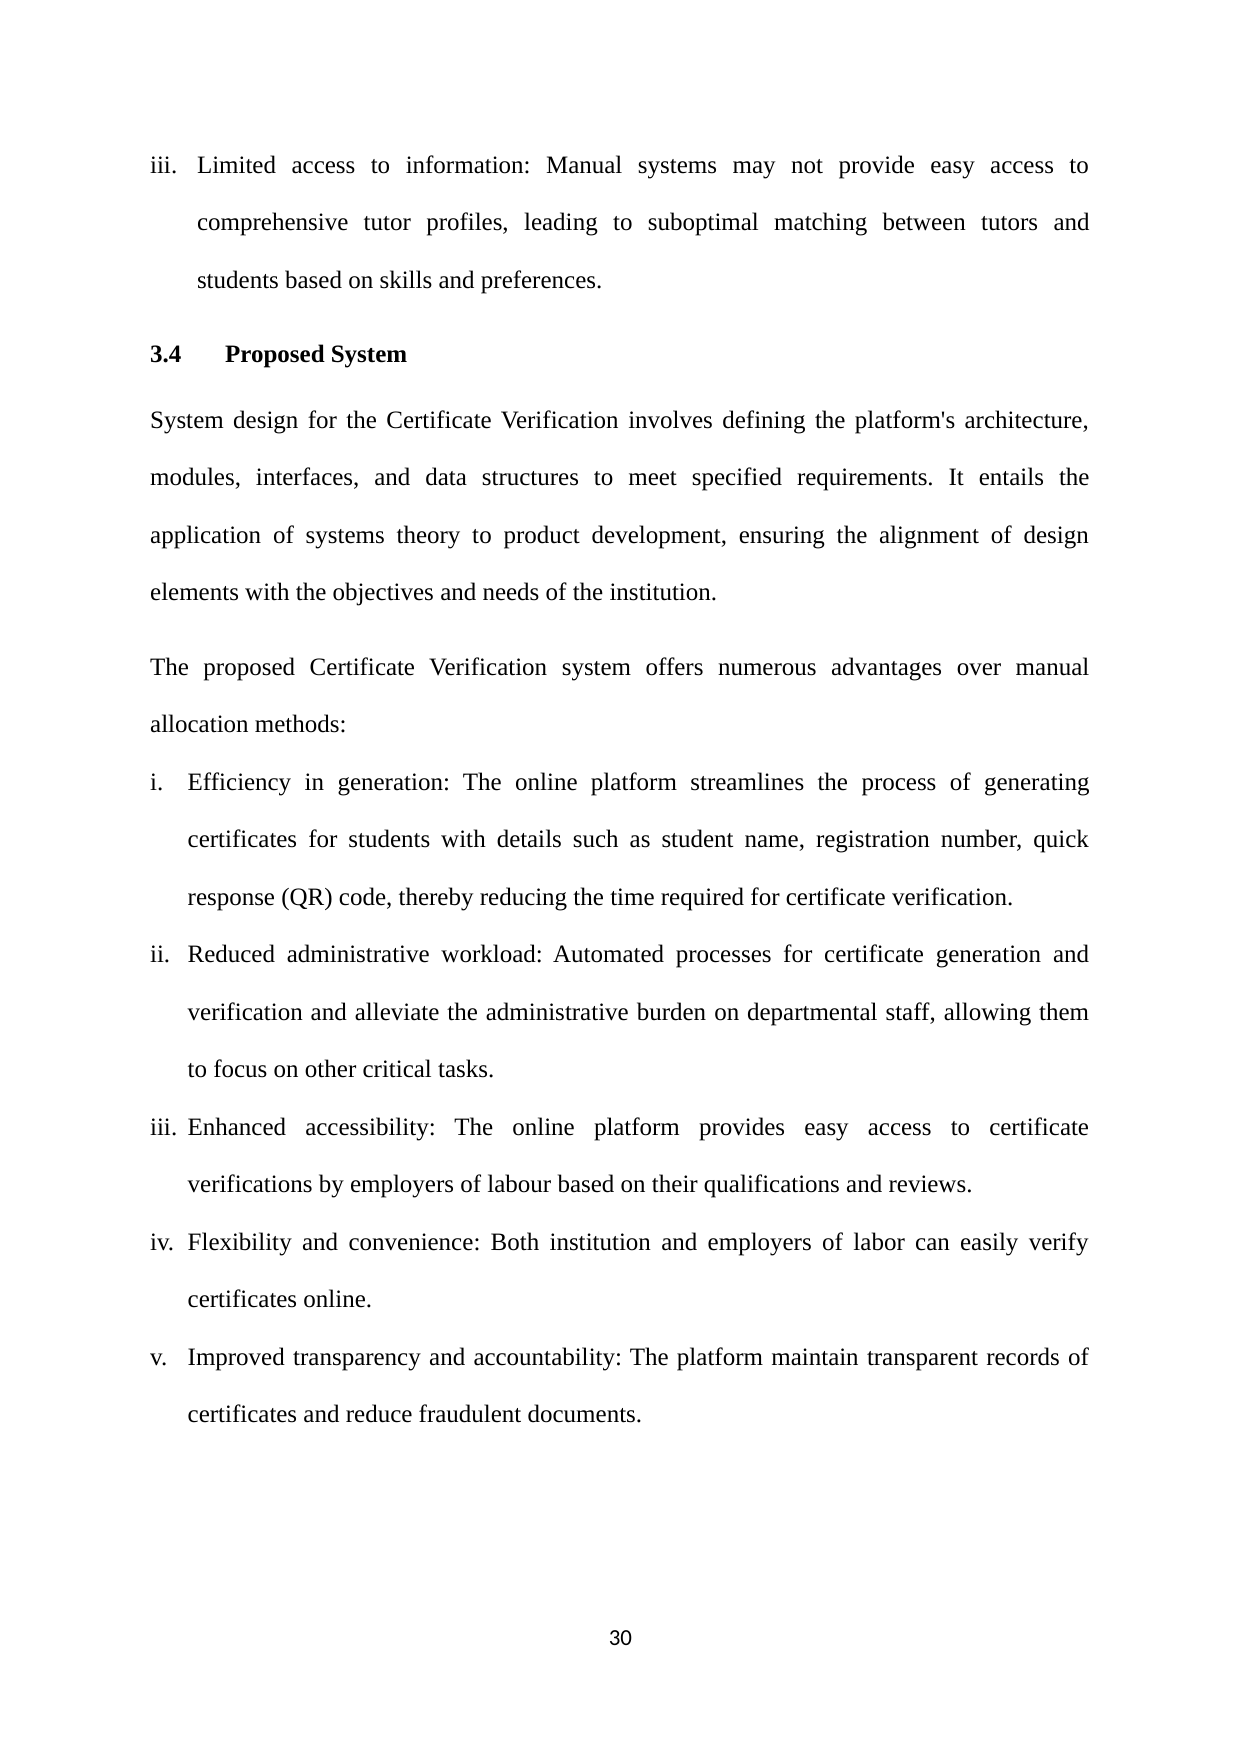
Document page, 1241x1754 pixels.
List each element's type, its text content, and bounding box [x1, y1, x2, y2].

text System design for the Certificate Verification involves defining the platform's architecture, modules, interfaces, and data structures to meet specified requirements. It entails the application of systems theory to product development, ensuring the alignment of design elements with the objectives and needs of the institution. [150, 405, 1090, 606]
list Flexibility and convenience: Both institution and employers of labor can easily verify certificates online. [150, 1227, 1090, 1313]
text The proposed Certificate Verification system offers numerous advantages over manual allocation methods: [150, 652, 1090, 738]
list Reduced administrative workload: Automated processes for certificate generation and verification and alleviate the administrative burden on departmental staff, allowing them to focus on other critical tasks. [150, 939, 1090, 1083]
list Efficiency in generation: The online platform streamlines the process of generating certificates for students with details such as student name, registration number, quick response (QR) code, thereby reducing the time required for certificate verification. [150, 767, 1090, 910]
list Limited access to information: Manual systems may not provide easy access to comprehensive tutor profiles, leading to suboptimal matching between tutors and students based on skills and preferences. [150, 150, 1090, 294]
list Improved transparency and accountability: The platform maintain transparent records of certificates and reduce fraudulent documents. [150, 1342, 1090, 1428]
subtitle 3.4 Proposed System [150, 339, 1090, 368]
list Enhanced accessibility: The online platform provides easy access to certificate verifications by employers of labour based on their qualifications and reviews. [150, 1112, 1090, 1198]
